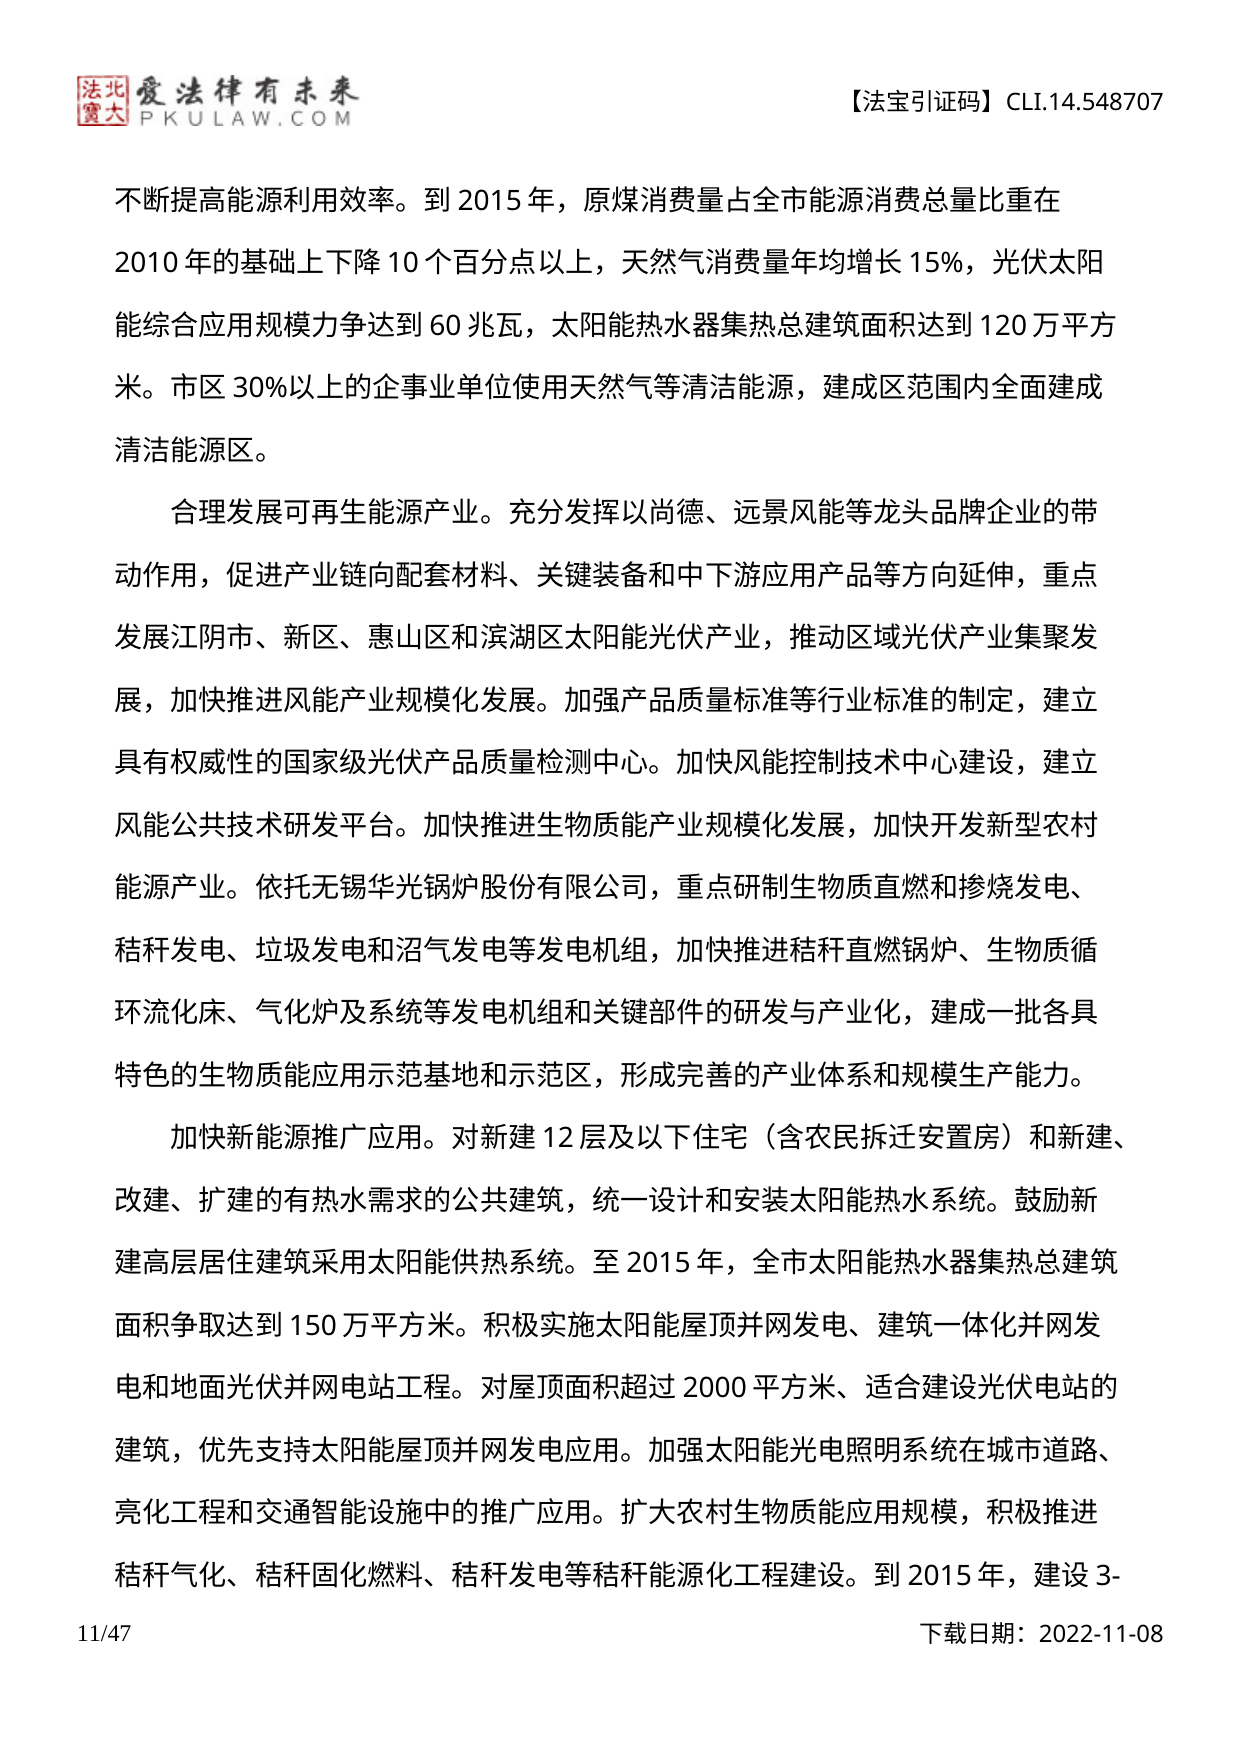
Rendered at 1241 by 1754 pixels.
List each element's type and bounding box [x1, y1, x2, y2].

picture [76, 75, 361, 126]
text [114, 156, 1126, 1593]
